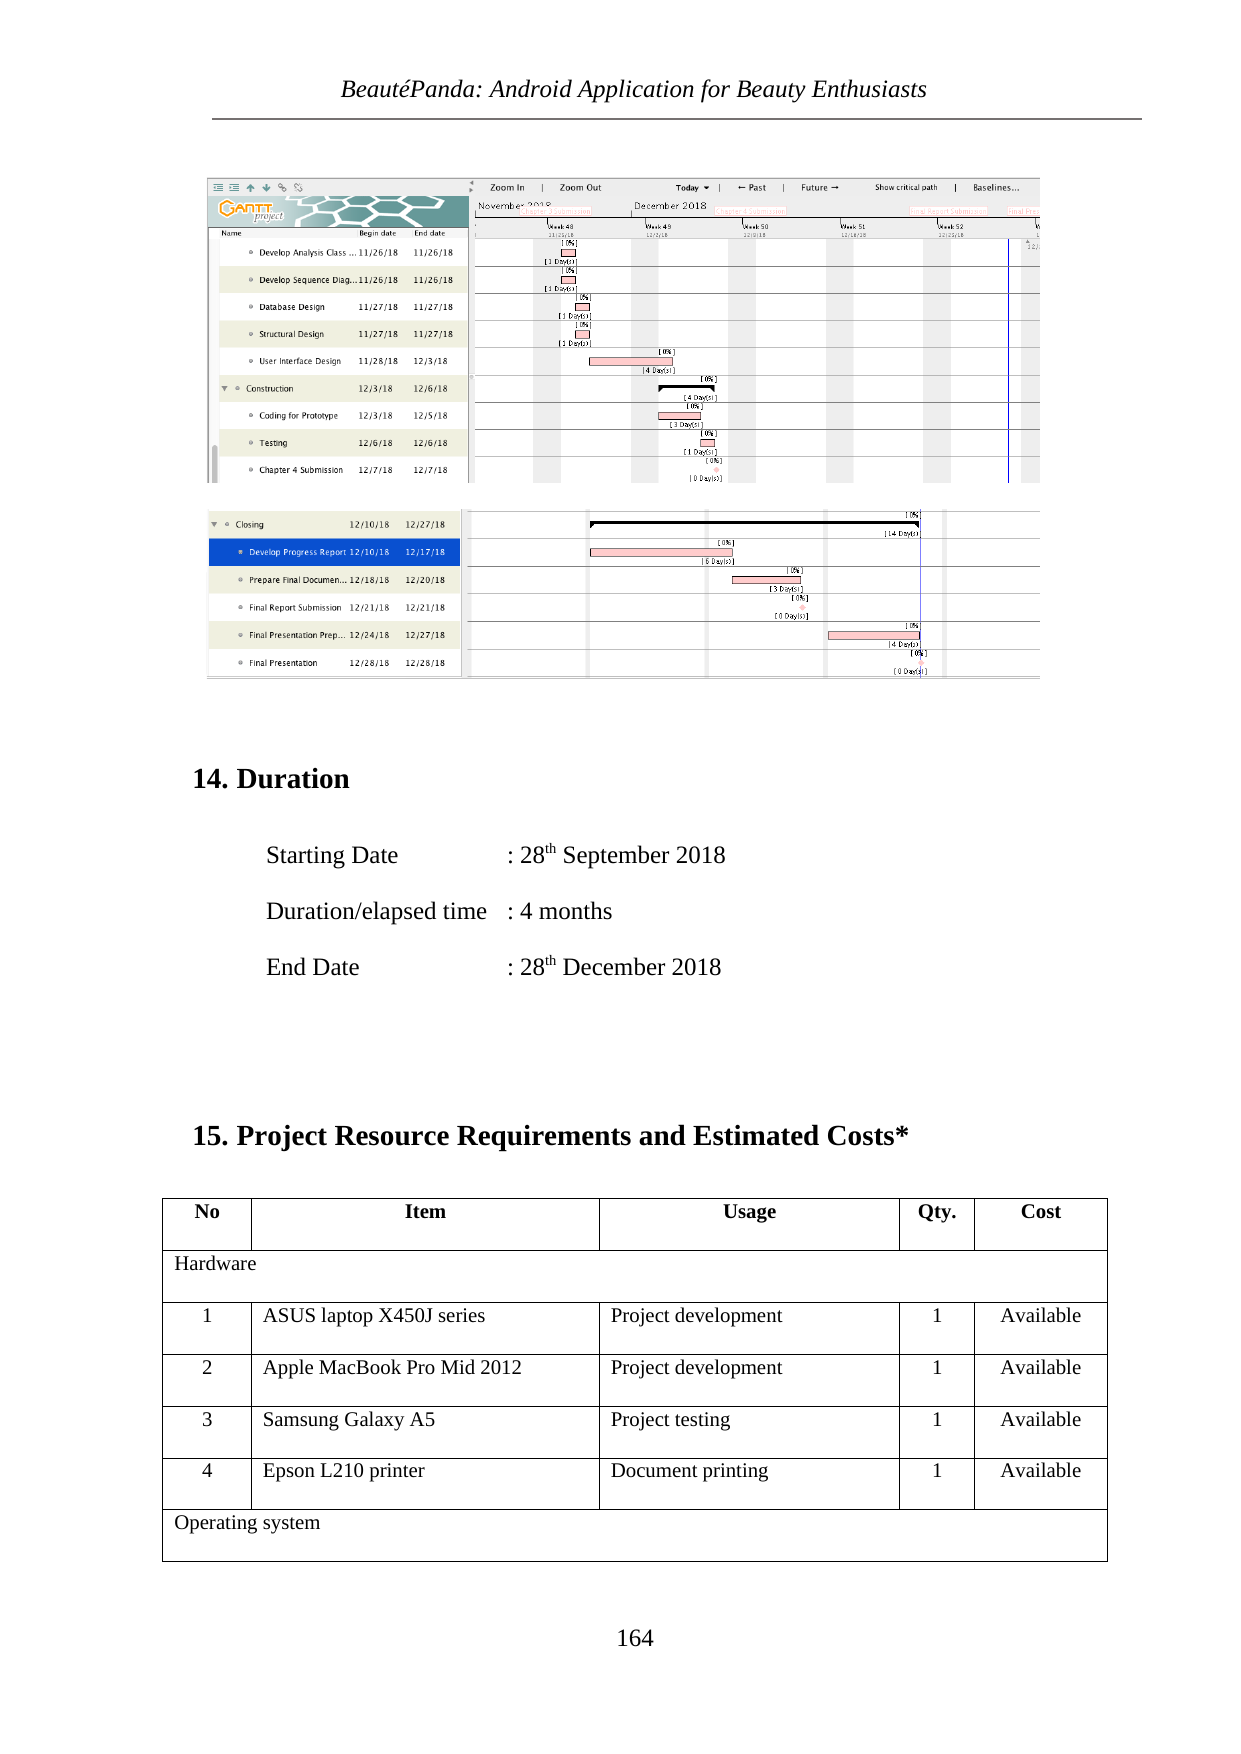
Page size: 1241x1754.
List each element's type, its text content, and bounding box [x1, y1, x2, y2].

text Starting Date : 28th September 2018 [266, 840, 1063, 869]
picture [206, 177, 1040, 483]
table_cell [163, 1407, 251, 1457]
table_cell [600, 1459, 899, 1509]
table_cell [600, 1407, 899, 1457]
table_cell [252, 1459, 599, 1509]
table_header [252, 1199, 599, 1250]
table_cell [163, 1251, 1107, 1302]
list Project Resource Requirements and Estimated Costs* [192, 1118, 1083, 1152]
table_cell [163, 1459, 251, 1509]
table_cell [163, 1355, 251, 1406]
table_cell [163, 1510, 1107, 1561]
text Duration/elapsed time : 4 months [266, 896, 1063, 925]
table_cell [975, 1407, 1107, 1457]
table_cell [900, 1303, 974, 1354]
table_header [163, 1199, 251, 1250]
picture [206, 509, 1040, 679]
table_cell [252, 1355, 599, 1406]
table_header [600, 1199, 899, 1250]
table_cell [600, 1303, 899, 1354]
list Duration [192, 761, 1063, 794]
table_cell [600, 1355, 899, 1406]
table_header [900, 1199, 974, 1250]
text End Date : 28th December 2018 [266, 952, 1063, 980]
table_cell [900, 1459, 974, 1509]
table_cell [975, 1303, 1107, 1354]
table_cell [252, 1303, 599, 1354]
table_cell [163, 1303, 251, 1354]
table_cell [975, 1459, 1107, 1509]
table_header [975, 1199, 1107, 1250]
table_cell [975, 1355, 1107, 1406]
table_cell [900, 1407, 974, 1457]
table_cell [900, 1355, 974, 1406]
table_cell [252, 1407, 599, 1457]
